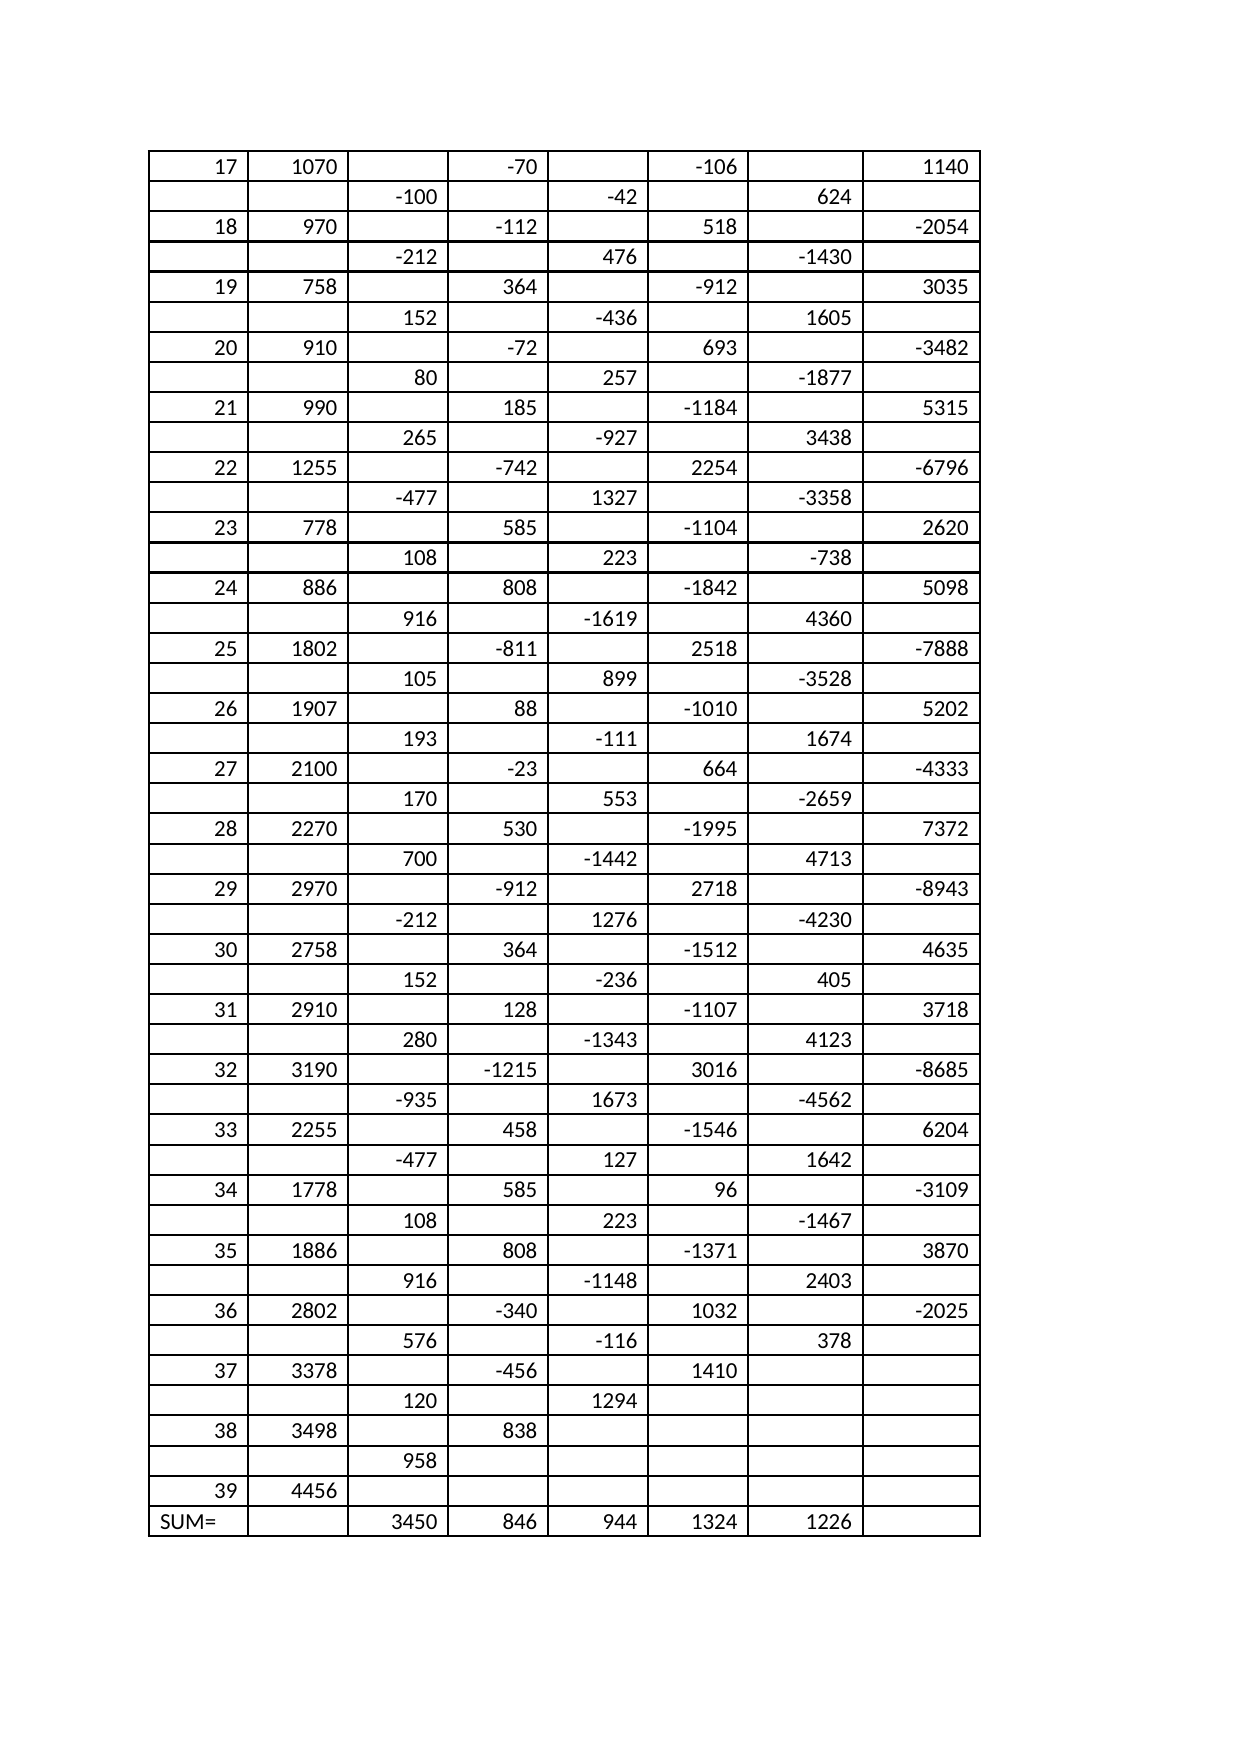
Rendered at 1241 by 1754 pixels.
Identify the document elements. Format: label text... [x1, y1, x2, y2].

table_cell -1619 [549, 604, 647, 632]
table_cell [249, 483, 347, 511]
table_cell 1673 [549, 1085, 647, 1113]
table_cell [349, 814, 447, 842]
table_cell [649, 363, 747, 391]
table_cell [249, 1206, 347, 1234]
table_cell [249, 363, 347, 391]
table_cell [150, 845, 247, 872]
table_cell [449, 1326, 547, 1354]
table_cell -3358 [749, 483, 862, 511]
table_cell 2254 [649, 453, 747, 481]
table_cell [249, 784, 347, 812]
table_cell 223 [549, 1206, 647, 1234]
table_cell [864, 1146, 979, 1173]
table_cell [150, 182, 247, 210]
table_cell 33 [150, 1115, 247, 1143]
table_cell [749, 212, 862, 240]
table_cell -912 [449, 875, 547, 903]
table_cell [150, 1326, 247, 1354]
table_cell 4456 [249, 1477, 347, 1505]
table_cell 31 [150, 995, 247, 1023]
table_cell [864, 1025, 979, 1053]
table_cell 223 [549, 544, 647, 571]
table_cell [749, 1115, 862, 1143]
table_cell -477 [349, 1146, 447, 1173]
table_cell [864, 363, 979, 391]
table_cell [549, 1296, 647, 1324]
table_cell [449, 1025, 547, 1053]
table_cell 624 [749, 182, 862, 210]
table_cell 1327 [549, 483, 647, 511]
table_cell [349, 393, 447, 421]
table_cell [349, 1477, 447, 1505]
table_cell 1294 [549, 1386, 647, 1414]
table_cell [449, 1447, 547, 1474]
table_cell [749, 995, 862, 1023]
table_cell 958 [349, 1447, 447, 1474]
table_cell [649, 1146, 747, 1173]
table_cell -72 [449, 333, 547, 361]
table_cell [649, 664, 747, 692]
table_cell 17 [150, 152, 247, 180]
table_cell -3109 [864, 1176, 979, 1204]
table_cell -1430 [749, 243, 862, 270]
table_cell -1148 [549, 1266, 647, 1294]
table_cell [549, 212, 647, 240]
table_cell [349, 152, 447, 180]
table_cell [864, 1477, 979, 1505]
table_cell [549, 1236, 647, 1264]
table_cell SUM= [150, 1507, 247, 1535]
table_cell [649, 845, 747, 872]
table_cell -1343 [549, 1025, 647, 1053]
table_cell [649, 544, 747, 571]
table_cell 970 [249, 212, 347, 240]
table_cell 458 [449, 1115, 547, 1143]
table_cell [549, 333, 647, 361]
table_cell 778 [249, 513, 347, 541]
table_cell [864, 1386, 979, 1414]
table_cell [449, 1266, 547, 1294]
table_cell 29 [150, 875, 247, 903]
table_cell -1995 [649, 814, 747, 842]
table_cell 2718 [649, 875, 747, 903]
table_cell -1371 [649, 1236, 747, 1264]
table_cell -1467 [749, 1206, 862, 1234]
table_cell -456 [449, 1356, 547, 1384]
table_cell -100 [349, 182, 447, 210]
table_cell [649, 784, 747, 812]
table_cell [749, 333, 862, 361]
table_cell [150, 243, 247, 270]
table_cell [449, 182, 547, 210]
table_cell [749, 393, 862, 421]
table_cell [349, 273, 447, 301]
table_cell [150, 1206, 247, 1234]
table_cell 152 [349, 303, 447, 331]
table_cell 2270 [249, 814, 347, 842]
table_cell [249, 243, 347, 270]
table_cell [349, 1416, 447, 1444]
table_cell [150, 604, 247, 632]
table_cell [649, 1386, 747, 1414]
table_cell -1010 [649, 694, 747, 722]
table_cell [549, 634, 647, 662]
table_cell [649, 1326, 747, 1354]
table_cell 808 [449, 1236, 547, 1264]
table_cell [549, 1115, 647, 1143]
table_cell -42 [549, 182, 647, 210]
table_cell [249, 664, 347, 692]
table_cell [150, 1025, 247, 1053]
table_cell [749, 1447, 862, 1474]
table_cell 576 [349, 1326, 447, 1354]
table_cell [449, 544, 547, 571]
table_cell [449, 1206, 547, 1234]
table_cell [150, 784, 247, 812]
table_cell [864, 1507, 979, 1535]
table_cell 35 [150, 1236, 247, 1264]
table_cell 1410 [649, 1356, 747, 1384]
table_cell [864, 1085, 979, 1113]
table_cell -1877 [749, 363, 862, 391]
table_cell -2054 [864, 212, 979, 240]
table_cell -4562 [749, 1085, 862, 1113]
table_cell 23 [150, 513, 247, 541]
table_cell [349, 212, 447, 240]
table_cell [449, 363, 547, 391]
table_cell [449, 243, 547, 270]
table_cell [749, 1296, 862, 1324]
table_cell [649, 905, 747, 933]
table_cell 108 [349, 544, 447, 571]
table_cell -236 [549, 965, 647, 993]
table_cell [749, 875, 862, 903]
table_cell 808 [449, 574, 547, 602]
table_cell [349, 1356, 447, 1384]
table_cell 585 [449, 513, 547, 541]
table_cell -8943 [864, 875, 979, 903]
table_cell -912 [649, 273, 747, 301]
table_cell [649, 965, 747, 993]
table_cell 24 [150, 574, 247, 602]
table_cell 910 [249, 333, 347, 361]
table_cell [150, 724, 247, 752]
table_cell 39 [150, 1477, 247, 1505]
table_cell 2910 [249, 995, 347, 1023]
table_cell 5202 [864, 694, 979, 722]
table_cell -212 [349, 905, 447, 933]
table_cell [150, 1266, 247, 1294]
table_cell [749, 634, 862, 662]
table_cell [150, 423, 247, 451]
table_cell 185 [449, 393, 547, 421]
table_cell 1032 [649, 1296, 747, 1324]
table_cell [549, 1447, 647, 1474]
table_cell [349, 1236, 447, 1264]
table_cell 3450 [349, 1507, 447, 1535]
table_cell [449, 604, 547, 632]
table_cell -3482 [864, 333, 979, 361]
table_cell [349, 1296, 447, 1324]
table_cell [649, 243, 747, 270]
table_cell 4713 [749, 845, 862, 872]
table_cell [649, 483, 747, 511]
table_cell 916 [349, 604, 447, 632]
table_cell 105 [349, 664, 447, 692]
table_cell 2758 [249, 935, 347, 963]
table_cell [449, 303, 547, 331]
table_cell [150, 1386, 247, 1414]
table_cell [549, 453, 647, 481]
table_cell 990 [249, 393, 347, 421]
table_cell [864, 483, 979, 511]
table_cell [749, 273, 862, 301]
table_cell [864, 1447, 979, 1474]
table_cell [864, 604, 979, 632]
table_cell [864, 784, 979, 812]
table_cell [549, 1055, 647, 1083]
table_cell -212 [349, 243, 447, 270]
table_cell 152 [349, 965, 447, 993]
table_cell [249, 1447, 347, 1474]
table_cell [349, 935, 447, 963]
table_cell -4333 [864, 754, 979, 782]
table_cell [449, 1146, 547, 1173]
table_cell -738 [749, 544, 862, 571]
table_cell [449, 1477, 547, 1505]
table_cell [349, 694, 447, 722]
table_cell [249, 965, 347, 993]
table_cell [449, 845, 547, 872]
table_cell [249, 1266, 347, 1294]
table_cell [549, 393, 647, 421]
table_cell 364 [449, 935, 547, 963]
table_cell [549, 754, 647, 782]
table_cell [549, 1477, 647, 1505]
table_cell 88 [449, 694, 547, 722]
table_cell 280 [349, 1025, 447, 1053]
table_cell [864, 243, 979, 270]
table_cell 2100 [249, 754, 347, 782]
table_cell 664 [649, 754, 747, 782]
table_cell [864, 1356, 979, 1384]
table_cell -1215 [449, 1055, 547, 1083]
table_cell 2255 [249, 1115, 347, 1143]
table_cell [649, 423, 747, 451]
table_cell [549, 995, 647, 1023]
table_cell 4635 [864, 935, 979, 963]
table_cell [349, 995, 447, 1023]
table_cell [549, 1356, 647, 1384]
table_cell [249, 1085, 347, 1113]
table_cell [150, 1085, 247, 1113]
table_cell -1184 [649, 393, 747, 421]
table_cell 886 [249, 574, 347, 602]
table_cell [649, 1477, 747, 1505]
table_cell 5315 [864, 393, 979, 421]
table_cell [749, 935, 862, 963]
table_cell -2659 [749, 784, 862, 812]
table_cell 18 [150, 212, 247, 240]
table_cell [649, 604, 747, 632]
table_cell [150, 1146, 247, 1173]
table_cell [449, 423, 547, 451]
table_cell [749, 1416, 862, 1444]
table_cell -3528 [749, 664, 862, 692]
table_cell 193 [349, 724, 447, 752]
table_cell -70 [449, 152, 547, 180]
table_cell 265 [349, 423, 447, 451]
table_cell 36 [150, 1296, 247, 1324]
table_cell -436 [549, 303, 647, 331]
table_cell 108 [349, 1206, 447, 1234]
table_cell 585 [449, 1176, 547, 1204]
table_cell 32 [150, 1055, 247, 1083]
table_cell [864, 905, 979, 933]
table_cell 758 [249, 273, 347, 301]
table_cell -116 [549, 1326, 647, 1354]
table_cell [649, 1025, 747, 1053]
table_cell -1546 [649, 1115, 747, 1143]
table_cell 28 [150, 814, 247, 842]
table_cell [249, 1507, 347, 1535]
table_cell [649, 1447, 747, 1474]
table_cell [349, 875, 447, 903]
table_cell [864, 182, 979, 210]
table_cell 27 [150, 754, 247, 782]
table_cell -2025 [864, 1296, 979, 1324]
table_cell -1842 [649, 574, 747, 602]
table_cell 3870 [864, 1236, 979, 1264]
table_cell [249, 1386, 347, 1414]
table_cell 518 [649, 212, 747, 240]
table_cell [749, 574, 862, 602]
table_cell -1104 [649, 513, 747, 541]
table_cell [864, 544, 979, 571]
table_cell -7888 [864, 634, 979, 662]
table_cell 7372 [864, 814, 979, 842]
table_cell [549, 513, 647, 541]
table_cell [449, 905, 547, 933]
table_cell 2802 [249, 1296, 347, 1324]
table_cell 1778 [249, 1176, 347, 1204]
table_cell [349, 1176, 447, 1204]
table_cell [749, 814, 862, 842]
table_cell [864, 1266, 979, 1294]
table_cell [150, 965, 247, 993]
table_cell 120 [349, 1386, 447, 1414]
table_cell [864, 423, 979, 451]
table_cell -1442 [549, 845, 647, 872]
table_cell [549, 152, 647, 180]
table_cell 1907 [249, 694, 347, 722]
table_cell -106 [649, 152, 747, 180]
table_cell 899 [549, 664, 647, 692]
table_cell 1255 [249, 453, 347, 481]
table_cell [749, 1386, 862, 1414]
table_cell [249, 845, 347, 872]
table_cell 1802 [249, 634, 347, 662]
table_cell [749, 152, 862, 180]
table_cell [649, 303, 747, 331]
table_cell [349, 754, 447, 782]
table_cell [349, 574, 447, 602]
table_cell [864, 303, 979, 331]
table_cell [349, 333, 447, 361]
table_cell 4123 [749, 1025, 862, 1053]
table_cell [150, 303, 247, 331]
table_cell 19 [150, 273, 247, 301]
table_cell 3016 [649, 1055, 747, 1083]
table_cell 1070 [249, 152, 347, 180]
table_cell 25 [150, 634, 247, 662]
table_cell [549, 1176, 647, 1204]
table_cell -340 [449, 1296, 547, 1324]
table_cell [249, 1326, 347, 1354]
table_cell [549, 875, 647, 903]
table_cell 20 [150, 333, 247, 361]
table_cell [150, 905, 247, 933]
table_cell 37 [150, 1356, 247, 1384]
table_cell 1140 [864, 152, 979, 180]
table_cell 916 [349, 1266, 447, 1294]
table_cell 22 [150, 453, 247, 481]
table_cell [349, 1055, 447, 1083]
table_cell [749, 1236, 862, 1264]
table_cell -8685 [864, 1055, 979, 1083]
table_cell 1642 [749, 1146, 862, 1173]
table_cell [864, 845, 979, 872]
table_cell 405 [749, 965, 862, 993]
table_cell [864, 1326, 979, 1354]
table_cell -23 [449, 754, 547, 782]
table_cell [249, 905, 347, 933]
table_cell [549, 814, 647, 842]
table_cell -112 [449, 212, 547, 240]
table_cell [449, 784, 547, 812]
table_cell [864, 664, 979, 692]
table_cell 1276 [549, 905, 647, 933]
table_cell 3438 [749, 423, 862, 451]
table_cell [649, 1085, 747, 1113]
table_cell 5098 [864, 574, 979, 602]
table_cell -1107 [649, 995, 747, 1023]
table_cell 3190 [249, 1055, 347, 1083]
table_cell 2620 [864, 513, 979, 541]
table_cell 378 [749, 1326, 862, 1354]
table_cell [649, 182, 747, 210]
table_cell -4230 [749, 905, 862, 933]
table_cell 128 [449, 995, 547, 1023]
table_cell [150, 664, 247, 692]
table_cell [549, 273, 647, 301]
table_cell [349, 513, 447, 541]
table_cell 846 [449, 1507, 547, 1535]
table_cell 30 [150, 935, 247, 963]
table_cell [249, 423, 347, 451]
table_cell [449, 1085, 547, 1113]
table_cell 170 [349, 784, 447, 812]
table_cell 1886 [249, 1236, 347, 1264]
table_cell [864, 1206, 979, 1234]
table_cell [549, 694, 647, 722]
table_cell [150, 1447, 247, 1474]
table_cell 476 [549, 243, 647, 270]
table_cell [249, 1146, 347, 1173]
table_cell [449, 483, 547, 511]
table_cell [749, 1477, 862, 1505]
table_cell 2518 [649, 634, 747, 662]
table_cell 530 [449, 814, 547, 842]
table_cell [249, 604, 347, 632]
table_cell [249, 1025, 347, 1053]
table_cell 3378 [249, 1356, 347, 1384]
table_cell [150, 544, 247, 571]
table_cell [249, 544, 347, 571]
table_cell 21 [150, 393, 247, 421]
table_cell -811 [449, 634, 547, 662]
table_cell [549, 1416, 647, 1444]
table_cell 257 [549, 363, 647, 391]
table_cell 34 [150, 1176, 247, 1204]
table_cell [549, 935, 647, 963]
table_cell 6204 [864, 1115, 979, 1143]
table_cell 3498 [249, 1416, 347, 1444]
table_cell [749, 1356, 862, 1384]
table_cell [649, 1416, 747, 1444]
table_cell 1324 [649, 1507, 747, 1535]
table_cell 3718 [864, 995, 979, 1023]
table_cell [449, 664, 547, 692]
table_cell 944 [549, 1507, 647, 1535]
table_cell [749, 1055, 862, 1083]
table_cell -6796 [864, 453, 979, 481]
table_cell [749, 1176, 862, 1204]
table_cell -1512 [649, 935, 747, 963]
table_cell 3035 [864, 273, 979, 301]
table_cell 700 [349, 845, 447, 872]
table_cell 693 [649, 333, 747, 361]
table_cell -111 [549, 724, 647, 752]
table_cell [249, 182, 347, 210]
table_cell 2403 [749, 1266, 862, 1294]
table_cell [864, 965, 979, 993]
table_cell 553 [549, 784, 647, 812]
table_cell 1674 [749, 724, 862, 752]
table_cell 364 [449, 273, 547, 301]
table_cell -742 [449, 453, 547, 481]
table_cell [749, 694, 862, 722]
table_cell [749, 513, 862, 541]
table_cell [349, 453, 447, 481]
table_cell [449, 965, 547, 993]
table_cell 38 [150, 1416, 247, 1444]
table_cell 80 [349, 363, 447, 391]
table_cell [449, 724, 547, 752]
table_cell [349, 1115, 447, 1143]
table_cell 2970 [249, 875, 347, 903]
table_cell [549, 574, 647, 602]
table_cell -935 [349, 1085, 447, 1113]
table_cell 96 [649, 1176, 747, 1204]
table_cell [150, 483, 247, 511]
table_cell [249, 724, 347, 752]
table_cell [864, 724, 979, 752]
table_cell -927 [549, 423, 647, 451]
table_cell [649, 1206, 747, 1234]
table_cell [649, 1266, 747, 1294]
table_cell 838 [449, 1416, 547, 1444]
table_cell 26 [150, 694, 247, 722]
table_cell [249, 303, 347, 331]
table_cell -477 [349, 483, 447, 511]
table_cell [749, 453, 862, 481]
table_cell [649, 724, 747, 752]
table_cell 1605 [749, 303, 862, 331]
table_cell 127 [549, 1146, 647, 1173]
table_cell [449, 1386, 547, 1414]
table_cell 4360 [749, 604, 862, 632]
table_cell [150, 363, 247, 391]
table_cell [864, 1416, 979, 1444]
table_cell 1226 [749, 1507, 862, 1535]
table_cell [749, 754, 862, 782]
table_cell [349, 634, 447, 662]
